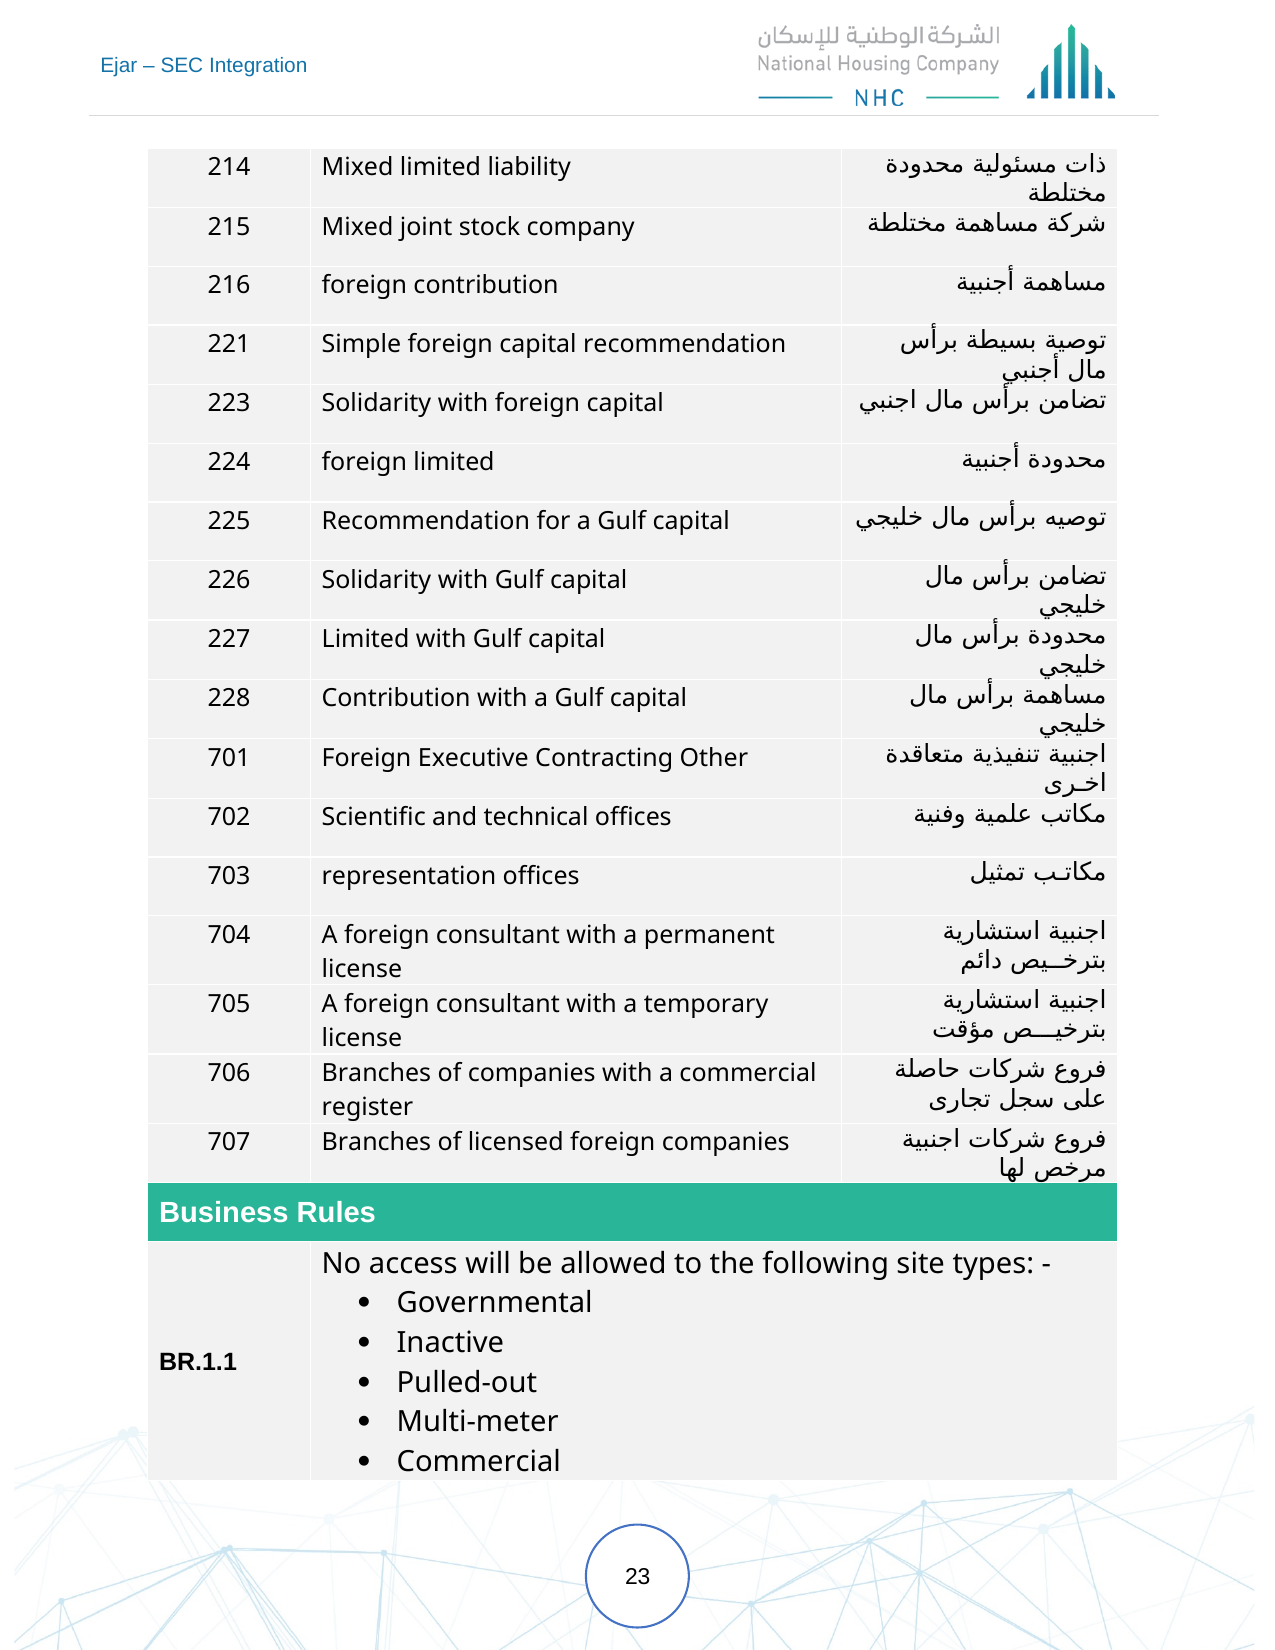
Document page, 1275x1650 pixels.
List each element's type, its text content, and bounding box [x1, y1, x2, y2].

table_cell توصيه برأس مال خليجي [842, 503, 1117, 560]
table_cell representation offices [311, 858, 841, 915]
table_cell 226 [148, 561, 310, 619]
table_cell Mixed joint stock company [311, 208, 841, 266]
table_cell Simple foreign capital recommendation [311, 326, 841, 384]
table_cell 225 [148, 503, 310, 560]
table_cell 224 [148, 444, 310, 501]
table_cell Business Rules [148, 1183, 1117, 1241]
table_cell Recommendation for a Gulf capital [311, 503, 841, 560]
table_cell شركة مساهمة مختلطة [842, 208, 1117, 266]
table_cell 706 [148, 1055, 310, 1123]
table_cell مساهمة أجنبية [842, 267, 1117, 324]
table_cell 215 [148, 208, 310, 266]
table_cell 221 [148, 326, 310, 384]
table_cell 223 [148, 385, 310, 443]
table_cell Contribution with a Gulf capital [311, 680, 841, 738]
table_cell فروع شركات اجنبية مرخص لها [842, 1124, 1117, 1182]
table_cell A foreign consultant with a permanent license [311, 916, 841, 984]
table_cell 705 [148, 985, 310, 1053]
table_cell توصية بسيطة برأس مال أجنبي [842, 326, 1117, 384]
picture [14, 9, 1255, 1650]
table_cell محدودة أجنبية [842, 444, 1117, 501]
table_cell تضامن برأس مال اجنبي [842, 385, 1117, 443]
table_cell مكاتب علمية وفنية [842, 799, 1117, 856]
table_cell 216 [148, 267, 310, 324]
table_cell محدودة برأس مال خليجي [842, 621, 1117, 679]
table_cell Mixed limited liability [311, 149, 841, 207]
table_cell Scientific and technical offices [311, 799, 841, 856]
table_cell foreign contribution [311, 267, 841, 324]
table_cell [311, 1242, 1117, 1480]
table_cell 228 [148, 680, 310, 738]
table_cell اجنبية تنفيذية متعاقدة اخـرى [842, 739, 1117, 798]
table_cell تضامن برأس مال خليجي [842, 561, 1117, 619]
table_cell 701 [148, 739, 310, 798]
table_cell اجنبية استشارية بترخيـــص مؤقت [842, 985, 1117, 1053]
table_cell مساهمة برأس مال خليجي [842, 680, 1117, 738]
table_cell Branches of licensed foreign companies [311, 1124, 841, 1182]
table_cell 703 [148, 858, 310, 915]
table_cell Solidarity with Gulf capital [311, 561, 841, 619]
table_cell Solidarity with foreign capital [311, 385, 841, 443]
table_cell Branches of companies with a commercial register [311, 1055, 841, 1123]
table_cell Limited with Gulf capital [311, 621, 841, 679]
table_cell Foreign Executive Contracting Other [311, 739, 841, 798]
table_cell BR.1.1 [148, 1242, 310, 1480]
table_cell فروع شركات حاصلة على سجل تجارى [842, 1055, 1117, 1123]
table_cell 702 [148, 799, 310, 856]
table_cell 227 [148, 621, 310, 679]
table_cell اجنبية استشارية بترخــيص دائم [842, 916, 1117, 984]
table_cell مكاتـب تمثيل [842, 858, 1117, 915]
table_cell 707 [148, 1124, 310, 1182]
table_cell A foreign consultant with a temporary license [311, 985, 841, 1053]
table_cell ذات مسئولية محدودة مختلطة [842, 149, 1117, 207]
table_cell 214 [148, 149, 310, 207]
table_cell 704 [148, 916, 310, 984]
table_cell foreign limited [311, 444, 841, 501]
